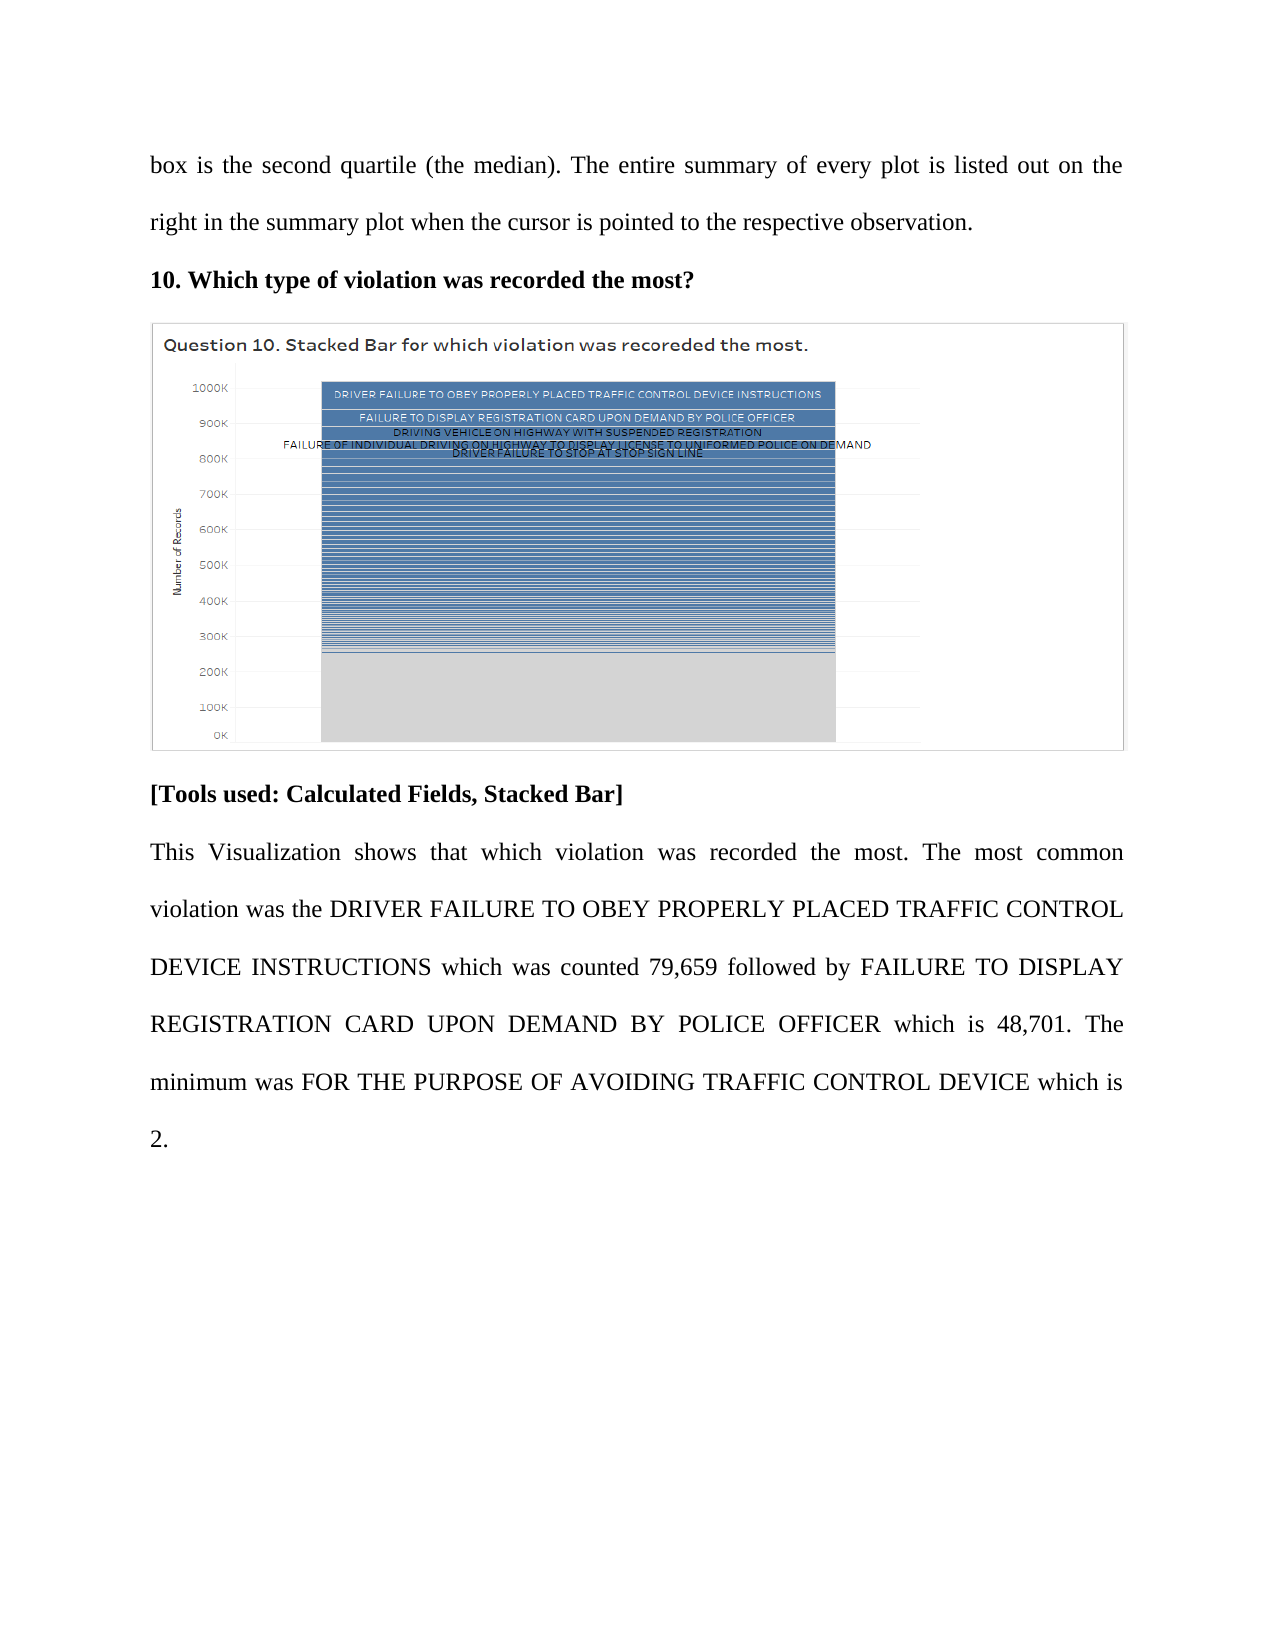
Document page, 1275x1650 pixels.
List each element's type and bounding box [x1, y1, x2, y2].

picture [150, 322, 1129, 751]
